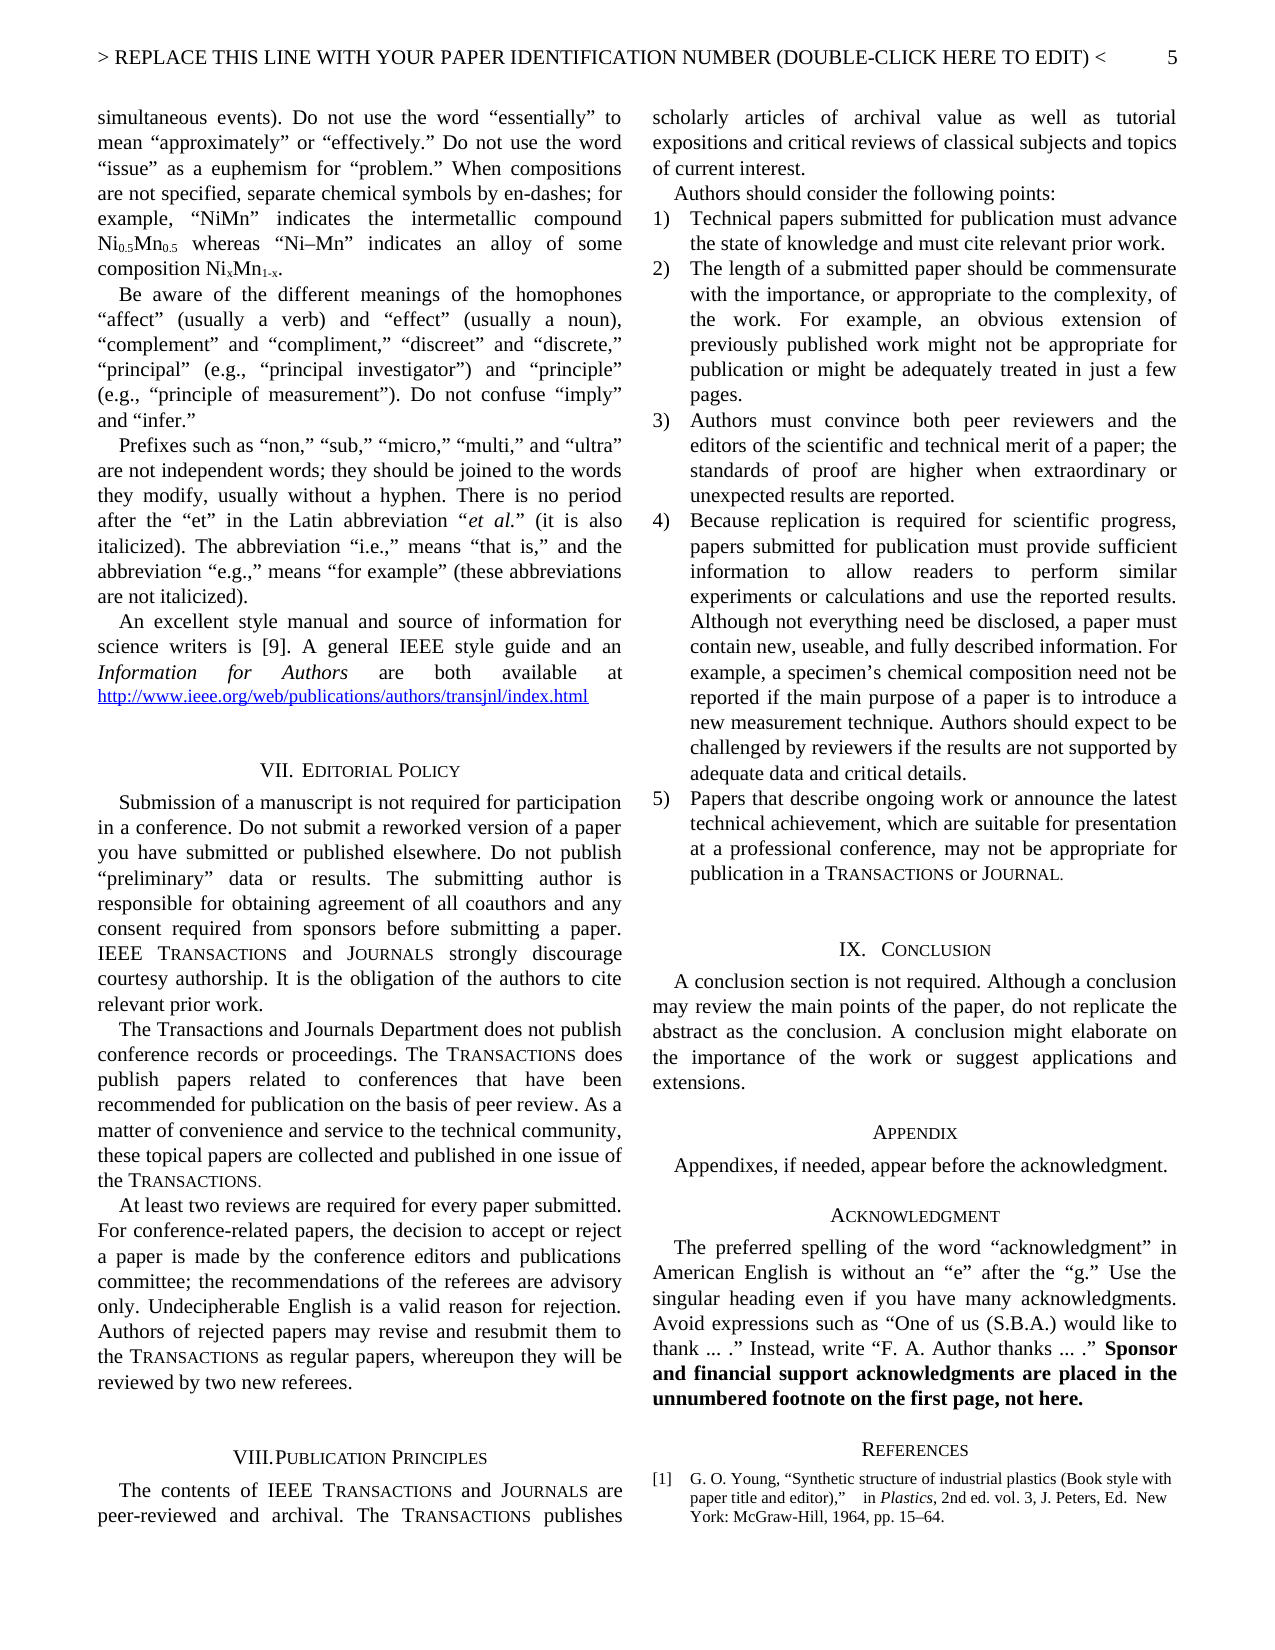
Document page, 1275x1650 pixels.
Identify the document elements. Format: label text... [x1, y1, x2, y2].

list G. O. Young, “Synthetic structure of industrial plastics (Book style with paper title and editor),” in Plastics, 2nd ed. vol. 3, J. Peters, Ed. : McGraw-Hill, 1964, pp. 15–64. [652, 1469, 1177, 1526]
text Appendix [652, 1120, 1177, 1144]
text Submission of a manuscript is not required for participation in a conference. Do not submit a reworked version of a paper you have submitted or published elsewhere. Do not publish “preliminary” data or results. The submitting author is responsible for obtaining agreement of all coauthors and any consent required from sponsors before submitting a paper. IEEE TRANSACTIONS and JOURNALS strongly discourage courtesy authorship. It is the obligation of the authors to cite relevant prior work. [97, 790, 622, 1016]
list Because replication is required for scientific progress, papers submitted for publication must provide sufficient information to allow readers to perform similar experiments or calculations and use the reported results. Although not everything need be disclosed, a paper must contain new, useable, and fully described information. For example, a specimen’s chemical composition need not be reported if the main purpose of a paper is to introduce a new measurement technique. Authors should expect to be challenged by reviewers if the results are not supported by adequate data and critical details. [652, 508, 1177, 784]
subtitle Editorial Policy [97, 757, 622, 782]
text The preferred spelling of the word “acknowledgment” in American English is without an “e” after the “g.” Use the singular heading even if you have many acknowledgments. Avoid expressions such as “One of us (S.B.A.) would like to thank ... .” Instead, write “F. A. Author thanks ... .” Sponsor and financial support acknowledgments are placed in the unnumbered footnote on the first page, not here. [652, 1235, 1177, 1410]
subtitle Conclusion [652, 937, 1177, 961]
text Acknowledgment [652, 1203, 1177, 1227]
text At least two reviews are required for every paper submitted. For conference-related papers, the decision to accept or reject a paper is made by the conference editors and publications committee; the recommendations of the referees are advisory only. Undecipherable English is a valid reason for rejection. Authors of rejected papers may revise and resubmit them to the TRANSACTIONS as regular papers, whereupon they will be reviewed by two new referees. [97, 1193, 622, 1394]
list Papers that describe ongoing work or announce the latest technical achievement, which are suitable for presentation at a professional conference, may not be appropriate for publication in a TRANSACTIONS or JOURNAL. [652, 786, 1177, 885]
text Authors should consider the following points: [652, 181, 1177, 205]
list Authors must convince both peer reviewers and the editors of the scientific and technical merit of a paper; the standards of proof are higher when extraordinary or unexpected results are reported. [652, 407, 1177, 507]
text An excellent style manual and source of information for science writers is [9]. A general IEEE style guide and an Information for Authors are both available at http://www.ieee.org/web/publications/authors/transjnl/index.html [97, 609, 622, 706]
text Be aware of the different meanings of the homophones “affect” (usually a verb) and “effect” (usually a noun), “complement” and “compliment,” “discreet” and “discrete,” “principal” (e.g., “principal investigator”) and “principle” (e.g., “principle of measurement”). Do not confuse “imply” and “infer.” [97, 281, 622, 432]
text The contents of IEEE TRANSACTIONS and JOURNALS are peer-reviewed and archival. The TRANSACTIONS publishes scholarly articles of archival value as well as tutorial expositions and critical reviews of classical subjects and topics of current interest. [652, 105, 1177, 179]
text Appendixes, if needed, appear before the acknowledgment. [652, 1152, 1177, 1177]
text The contents of IEEE TRANSACTIONS and JOURNALS are peer-reviewed and archival. The TRANSACTIONS publishes scholarly articles of archival value as well as tutorial expositions and critical reviews of classical subjects and topics of current interest. [97, 1477, 622, 1527]
text The Transactions and Journals Department does not publish conference records or proceedings. The TRANSACTIONS does publish papers related to conferences that have been recommended for publication on the basis of peer review. As a matter of convenience and service to the technical community, these topical papers are collected and published in one issue of the TRANSACTIONS. [97, 1017, 622, 1192]
list Technical papers submitted for publication must advance the state of knowledge and must cite relevant prior work. [652, 206, 1177, 255]
text A conclusion section is not required. Although a conclusion may review the main points of the paper, do not replicate the abstract as the conclusion. A conclusion might elaborate on the importance of the work or suggest applications and extensions. [652, 969, 1177, 1094]
text Prefixes such as “non,” “sub,” “micro,” “multi,” and “ultra” are not independent words; they should be joined to the words they modify, usually without a hyphen. There is no period after the “et” in the Latin abbreviation “et al.” (it is also italicized). The abbreviation “i.e.,” means “that is,” and the abbreviation “e.g.,” means “for example” (these abbreviations are not italicized). [97, 433, 622, 608]
text References [652, 1437, 1177, 1461]
subtitle Publication Principles [97, 1445, 622, 1469]
list The length of a submitted paper should be commensurate with the importance, or appropriate to the complexity, of the work. For example, an obvious extension of previously published work might not be appropriate for publication or might be adequately treated in just a few pages. [652, 256, 1177, 406]
